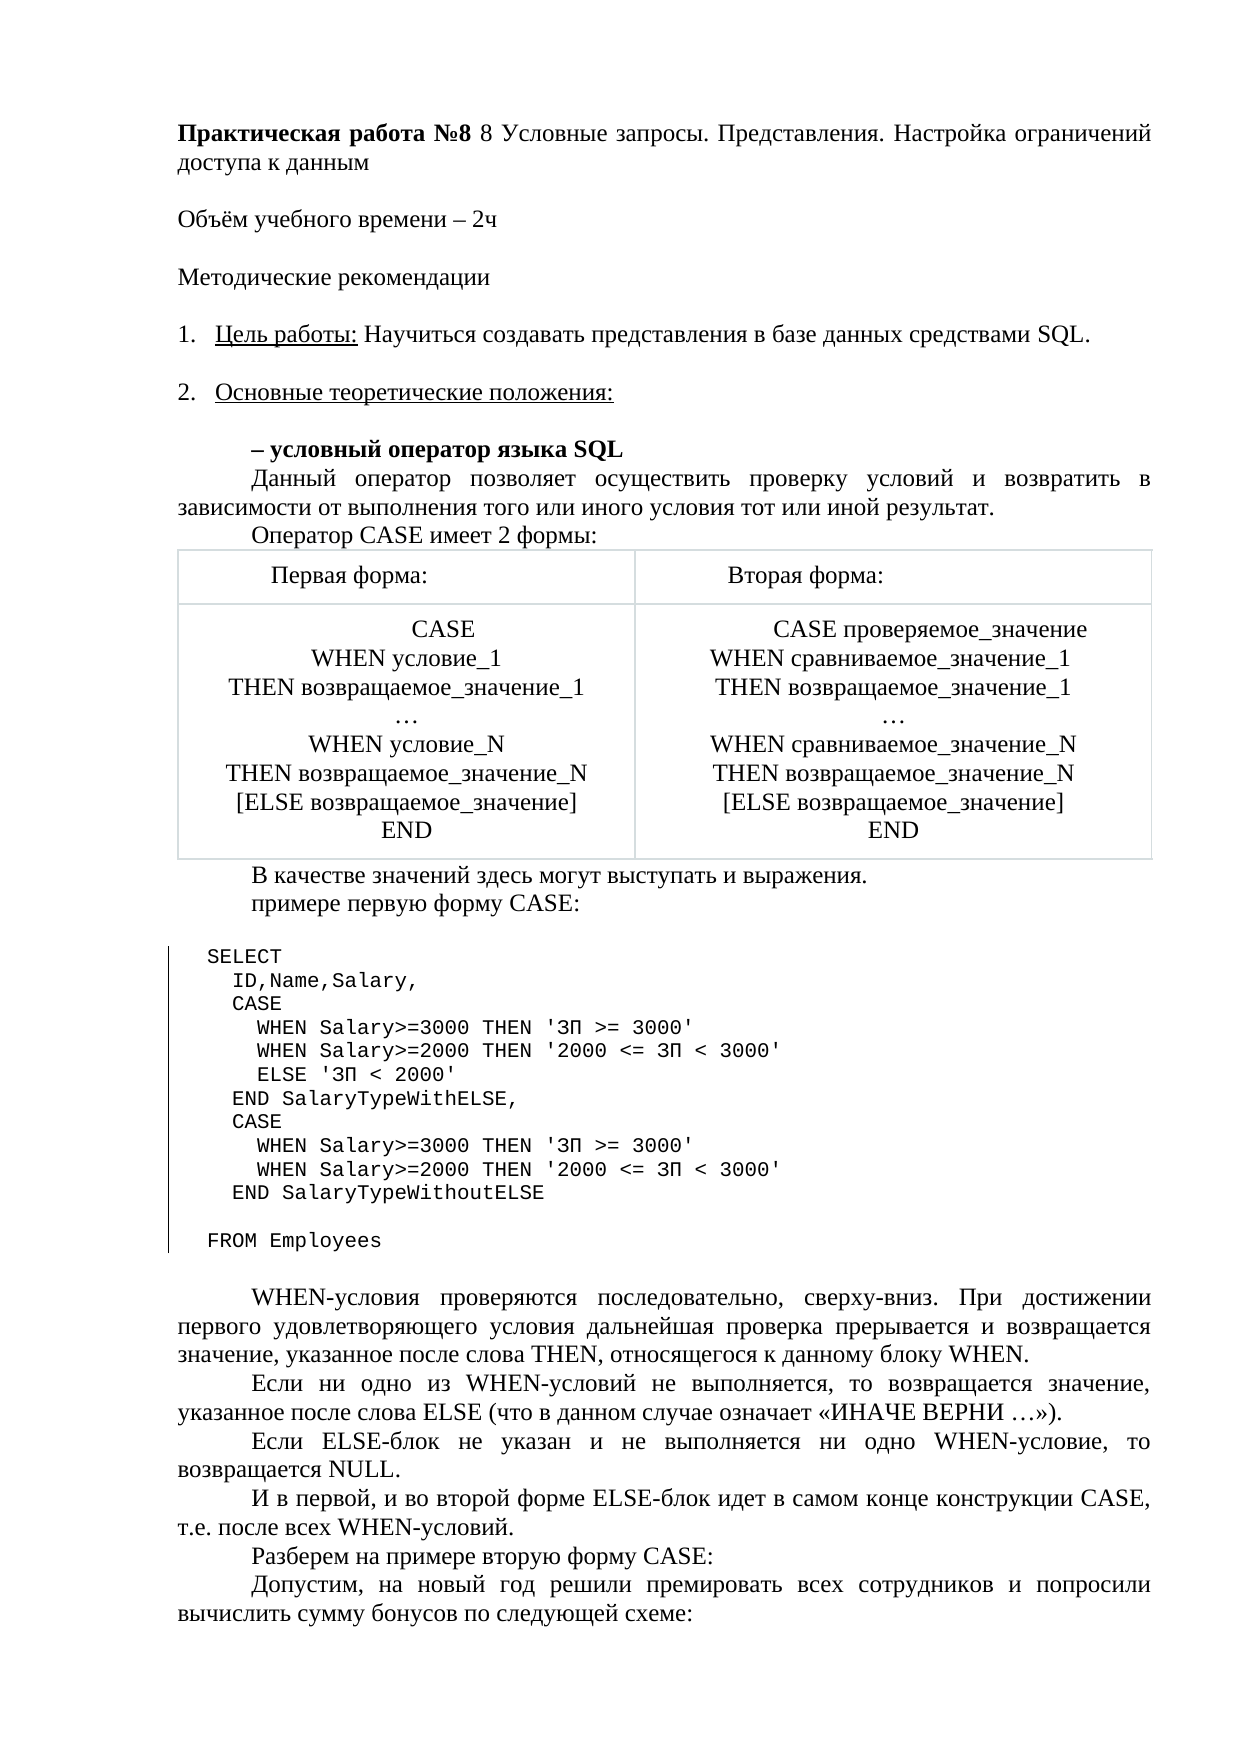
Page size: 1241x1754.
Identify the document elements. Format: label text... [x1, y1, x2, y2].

text Методические рекомендации [177, 262, 1152, 291]
text FROM Employees [177, 1230, 1152, 1253]
text WHEN Salary>=3000 THEN 'ЗП >= 3000' [177, 1135, 1152, 1159]
text CASE [177, 993, 1152, 1017]
subtitle Практическая работа №8 8 Условные запросы. Представления. Настройка ограничений доступа к данным [177, 118, 1152, 176]
text ELSE 'ЗП < 2000' [177, 1064, 1152, 1088]
list Основные теоретические положения: [177, 377, 1152, 406]
text WHEN-условия проверяются последовательно, сверху-вниз. При достижении первого удовлетворяющего условия дальнейшая проверка прерывается и возвращается значение, указанное после слова THEN, относящегося к данному блоку WHEN. [177, 1282, 1152, 1368]
text Разберем на примере вторую форму CASE: [177, 1541, 1152, 1569]
text WHEN Salary>=3000 THEN 'ЗП >= 3000' [177, 1017, 1152, 1041]
list Цель работы: Научиться создавать представления в базе данных средствами SQL. [177, 319, 1152, 348]
text Допустим, на новый год решили премировать всех сотрудников и попросили вычислить сумму бонусов по следующей схеме: [177, 1569, 1152, 1627]
text Если ни одно из WHEN-условий не выполняется, то возвращается значение, указанное после слова ELSE (что в данном случае означает «ИНАЧЕ ВЕРНИ …»). [177, 1368, 1152, 1426]
table_cell CASE WHEN условие_1 THEN возвращаемое_значение_1 … WHEN условие_N THEN возвращаемое_значение_N [ELSE возвращаемое_значение] END [179, 605, 634, 858]
text Данный оператор позволяет осуществить проверку условий и возвратить в зависимости от выполнения того или иного условия тот или иной результат. [177, 463, 1152, 521]
text END SalaryTypeWithoutELSE [177, 1182, 1152, 1206]
text Оператор CASE имеет 2 формы: [177, 521, 1152, 549]
table_cell CASE проверяемое_значение WHEN сравниваемое_значение_1 THEN возвращаемое_значение_1 … WHEN сравниваемое_значение_N THEN возвращаемое_значение_N [ELSE возвращаемое_значение] END [636, 605, 1151, 858]
text примере первую форму CASE: [177, 888, 1152, 917]
text Если ELSE-блок не указан и не выполняется ни одно WHEN-условие, то возвращается NULL. [177, 1426, 1152, 1483]
text WHEN Salary>=2000 THEN '2000 <= ЗП < 3000' [177, 1159, 1152, 1182]
text CASE [177, 1111, 1152, 1135]
text END SalaryTypeWithELSE, [177, 1088, 1152, 1111]
text WHEN Salary>=2000 THEN '2000 <= ЗП < 3000' [177, 1041, 1152, 1064]
text И в первой, и во второй форме ELSE-блок идет в самом конце конструкции CASE, т.е. после всех WHEN-условий. [177, 1483, 1152, 1541]
text SELECT [177, 946, 1152, 969]
table_header Первая форма: [179, 551, 634, 603]
text – условный оператор языка SQL [177, 434, 1152, 463]
text В качестве значений здесь могут выступать и выражения. [251, 860, 1152, 888]
text Объём учебного времени – 2ч [177, 204, 1152, 233]
text ID,Name,Salary, [177, 969, 1152, 993]
table_header Вторая форма: [636, 551, 1151, 603]
